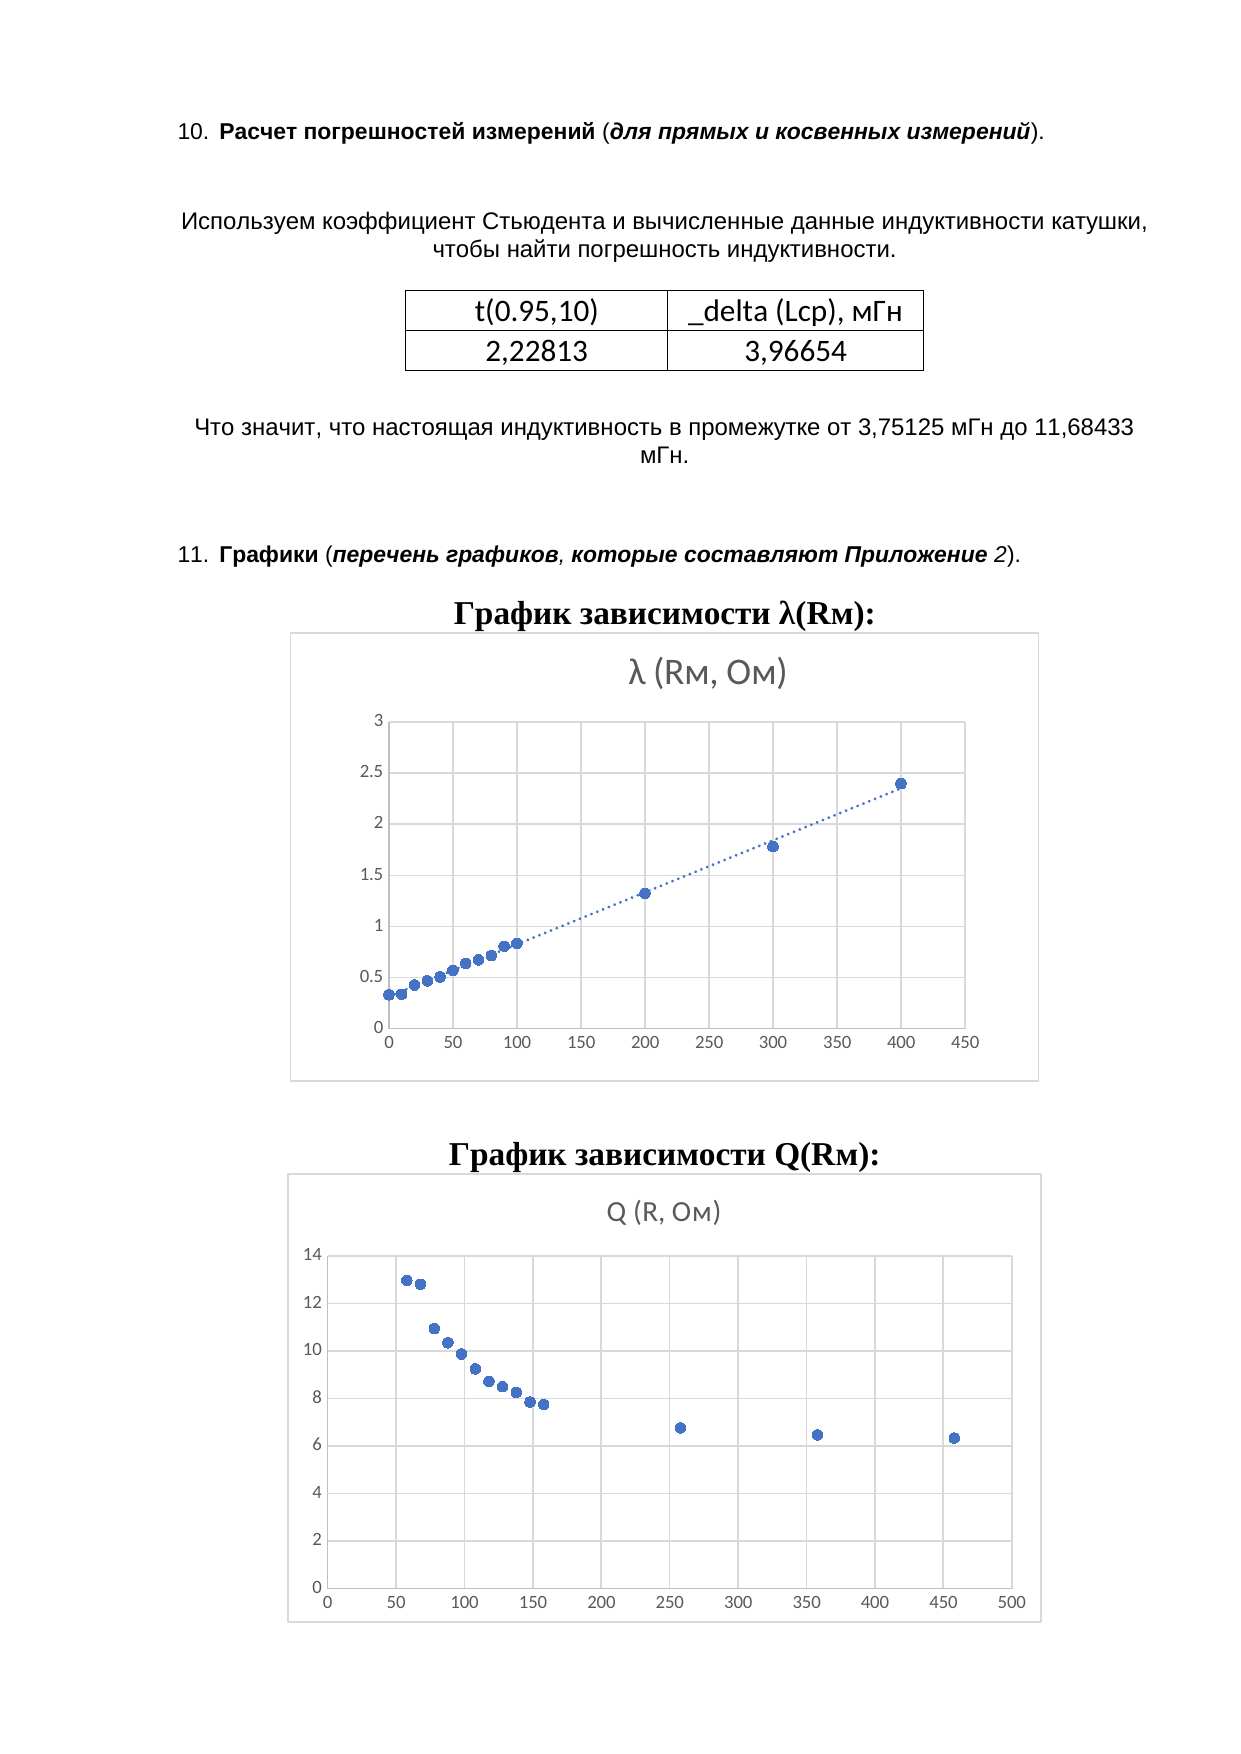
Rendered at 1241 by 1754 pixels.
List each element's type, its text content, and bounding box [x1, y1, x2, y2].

text Используем коэффициент Стьюдента и вычисленные данные индуктивности катушки, чтобы найти погрешность индуктивности. [177, 207, 1152, 262]
text График зависимости Q(Rм): [177, 1135, 1152, 1173]
table_cell 3,96654 [668, 331, 923, 370]
table_cell 2,22813 [406, 331, 667, 370]
table_header _delta (Lср), мГн [668, 291, 923, 330]
list Расчет погрешностей измерений (для прямых и косвенных измерений). [177, 118, 1152, 144]
text График зависимости λ(Rм): [177, 594, 1152, 632]
text Что значит, что настоящая индуктивность в промежутке от 3,75125 мГн до 11,68433 мГн. [177, 413, 1152, 468]
list Графики (перечень графиков, которые составляют Приложение 2). [177, 541, 1152, 567]
table_header t(0.95,10) [406, 291, 667, 330]
